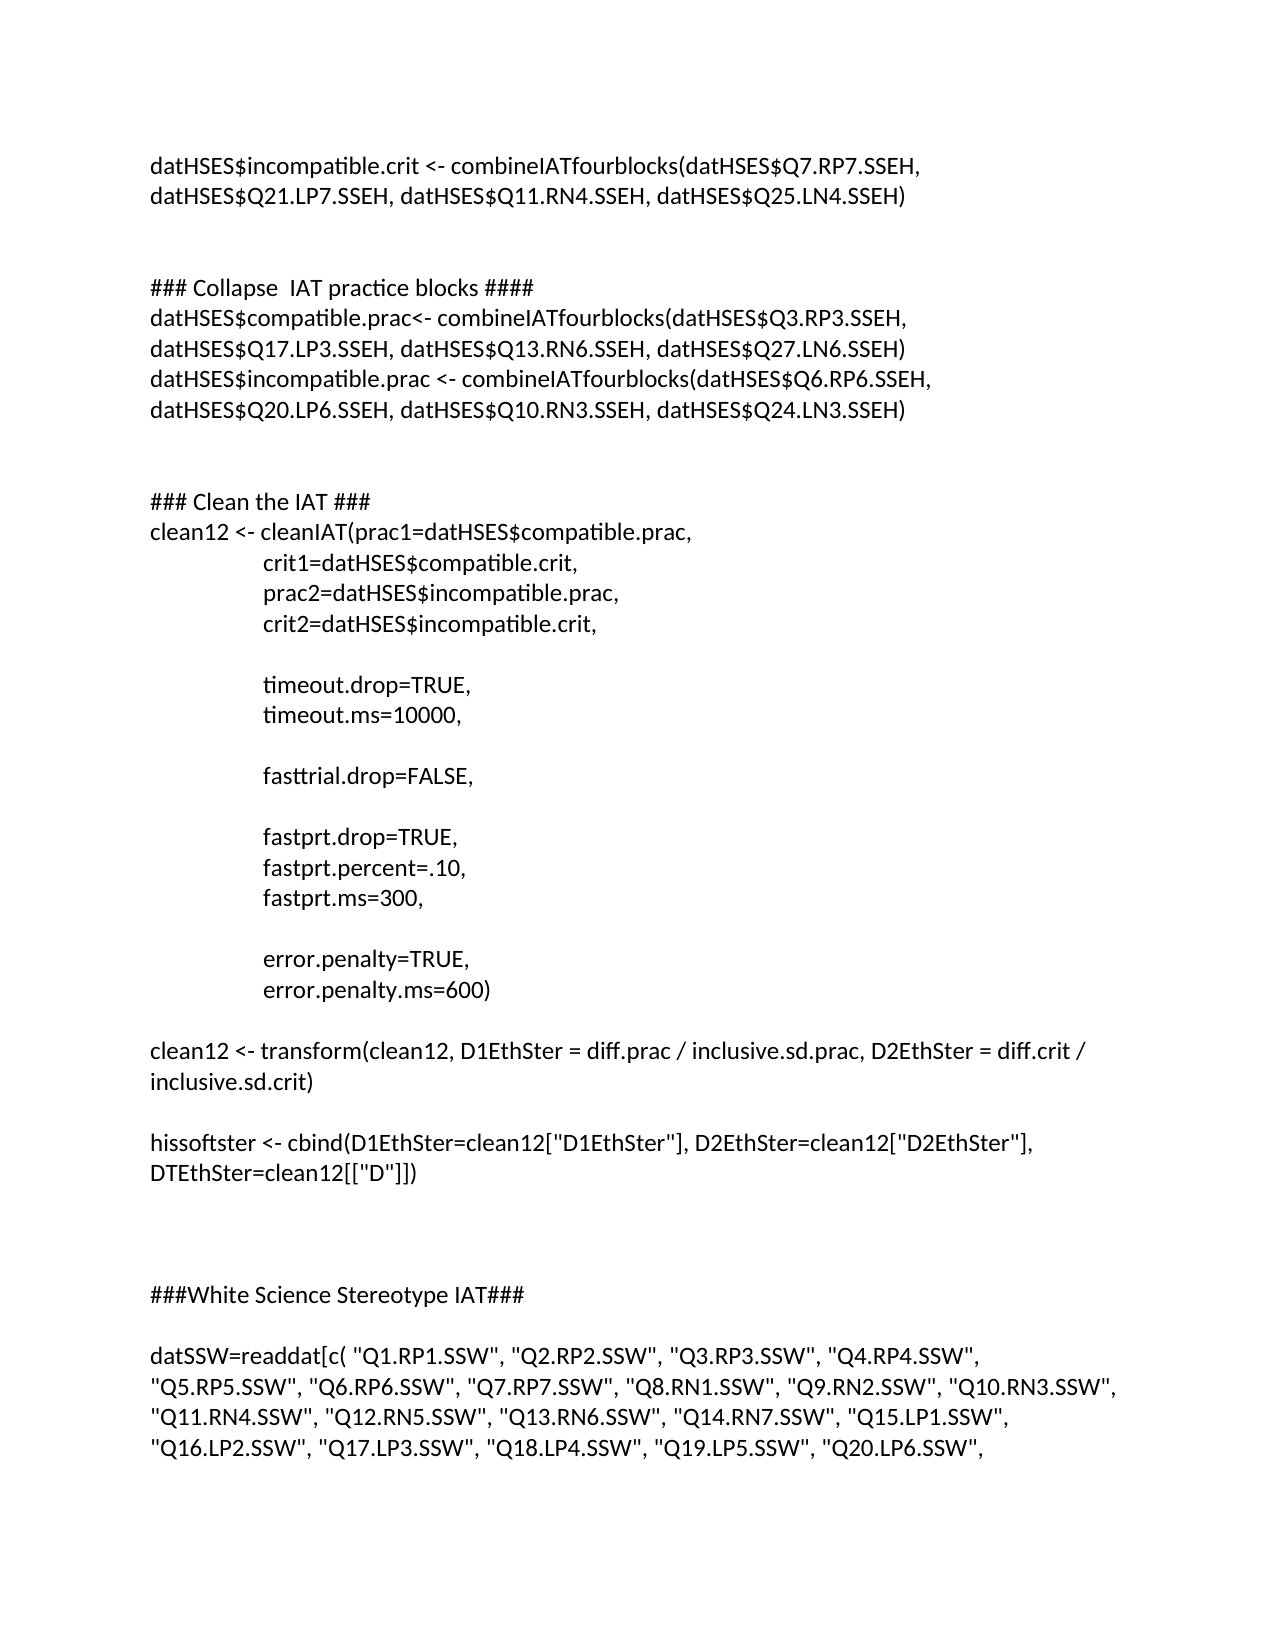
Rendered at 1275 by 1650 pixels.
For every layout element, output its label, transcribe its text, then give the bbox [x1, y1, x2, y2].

text datHSES$incompatible.prac <- combineIATfourblocks(datHSES$Q6.RP6.SSEH, datHSES$Q20.LP6.SSEH, datHSES$Q10.RN3.SSEH, datHSES$Q24.LN3.SSEH) [150, 364, 1125, 425]
text fasttrial.drop=FALSE, [150, 760, 1125, 791]
text datHSES$compatible.prac<- combineIATfourblocks(datHSES$Q3.RP3.SSEH, datHSES$Q17.LP3.SSEH, datHSES$Q13.RN6.SSEH, datHSES$Q27.LN6.SSEH) [150, 303, 1125, 364]
text crit2=datHSES$incompatible.crit, [150, 608, 1125, 638]
text ### Clean the IAT ### [150, 486, 1125, 516]
text fastprt.ms=300, [150, 882, 1125, 913]
text prac2=datHSES$incompatible.prac, [150, 577, 1125, 608]
text timeout.ms=10000, [150, 699, 1125, 730]
text fastprt.percent=.10, [150, 852, 1125, 882]
text clean12 <- cleanIAT(prac1=datHSES$compatible.prac, [150, 516, 1125, 547]
text clean12 <- transform(clean12, D1EthSter = diff.prac / inclusive.sd.prac, D2EthSter = diff.crit / inclusive.sd.crit) [150, 1035, 1125, 1096]
text ###White Science Stereotype IAT### [150, 1279, 1125, 1310]
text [150, 1340, 1125, 1462]
text ### Collapse IAT practice blocks #### [150, 272, 1125, 303]
text datHSES$incompatible.crit <- combineIATfourblocks(datHSES$Q7.RP7.SSEH, datHSES$Q21.LP7.SSEH, datHSES$Q11.RN4.SSEH, datHSES$Q25.LN4.SSEH) [150, 150, 1125, 211]
text error.penalty.ms=600) [150, 974, 1125, 1004]
text fastprt.drop=TRUE, [150, 821, 1125, 852]
text hissoftster <- cbind(D1EthSter=clean12["D1EthSter"], D2EthSter=clean12["D2EthSter"], DTEthSter=clean12[["D"]]) [150, 1127, 1125, 1188]
text error.penalty=TRUE, [150, 943, 1125, 974]
text crit1=datHSES$compatible.crit, [150, 547, 1125, 577]
text timeout.drop=TRUE, [150, 669, 1125, 699]
